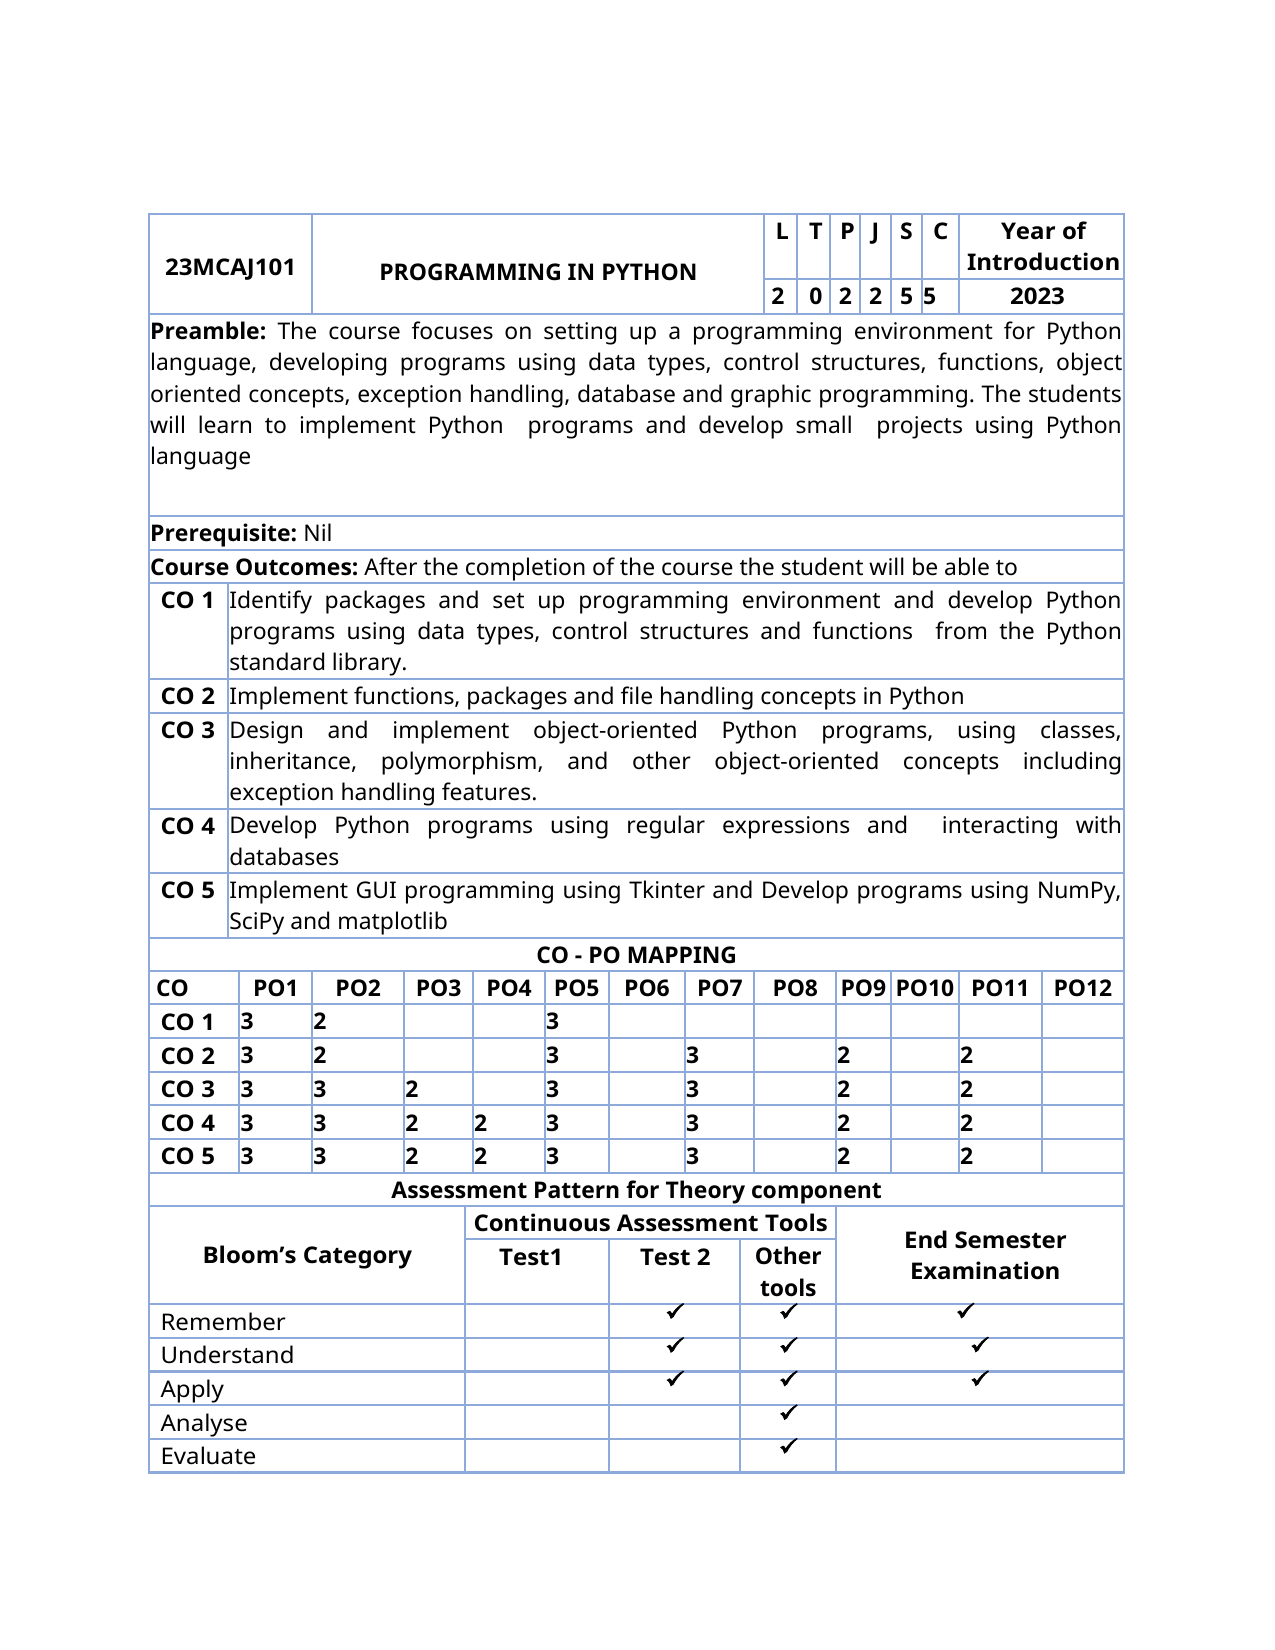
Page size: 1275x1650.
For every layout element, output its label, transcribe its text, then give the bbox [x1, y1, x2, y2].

table_cell [741, 1440, 835, 1471]
table_cell 2 [313, 1039, 403, 1071]
table_cell CO 5 [150, 874, 227, 937]
table_cell 2 [837, 1039, 890, 1071]
table_cell [741, 1339, 835, 1370]
table_cell [466, 1373, 608, 1404]
table_cell [466, 1406, 608, 1438]
table_cell Other tools [741, 1240, 835, 1303]
table_cell CO 4 [150, 810, 227, 872]
table_cell [610, 1440, 739, 1471]
table_cell CO 4 [150, 1106, 238, 1138]
table_cell PO6 [610, 972, 684, 1003]
table_cell [892, 1140, 958, 1172]
table_cell Implement GUI programming using Tkinter and Develop programs using NumPy, SciPy and matplotlib [229, 874, 1123, 937]
table_header C [923, 215, 958, 277]
table_cell PO12 [1043, 972, 1123, 1003]
table_cell PO4 [474, 972, 544, 1003]
table_cell [610, 1005, 684, 1037]
table_cell Bloom’s Category [150, 1207, 464, 1303]
table_cell [1043, 1106, 1123, 1138]
table_cell [837, 1305, 1123, 1337]
table_cell 2 [960, 1140, 1041, 1172]
table_cell [1043, 1140, 1123, 1172]
table_cell 2 [837, 1140, 890, 1172]
table_cell [610, 1406, 739, 1438]
table_cell [837, 1339, 1123, 1370]
table_cell [466, 1440, 608, 1471]
table_cell [755, 1140, 835, 1172]
table_cell [755, 1106, 835, 1138]
table_cell 2 [837, 1106, 890, 1138]
table_cell [892, 1039, 958, 1071]
table_cell PO3 [405, 972, 472, 1003]
table_cell [1043, 1005, 1123, 1037]
table_cell 3 [686, 1106, 753, 1138]
table_cell End Semester Examination [837, 1207, 1123, 1303]
table_cell 3 [546, 1073, 608, 1104]
table_cell Continuous Assessment Tools [466, 1207, 835, 1238]
table_cell 0 [798, 280, 829, 313]
table_cell CO 2 [150, 1039, 238, 1071]
table_cell 3 [240, 1039, 311, 1071]
table_cell 5 [892, 280, 921, 313]
table_header 23MCAJ101 [150, 215, 311, 313]
table_cell PO9 [837, 972, 890, 1003]
table_cell Course Outcomes: After the completion of the course the student will be able to [150, 551, 1123, 582]
table_cell [405, 1005, 472, 1037]
table_cell [610, 1140, 684, 1172]
table_cell 3 [240, 1140, 311, 1172]
table_cell Design and implement object-oriented Python programs, using classes, inheritance, polymorphism, and other object-oriented concepts including exception handling features. [229, 714, 1123, 807]
table_cell 3 [546, 1039, 608, 1071]
table_header Year of Introduction [960, 215, 1123, 277]
table_cell CO [150, 972, 238, 1003]
table_cell CO 2 [150, 680, 227, 712]
table_cell PO7 [686, 972, 753, 1003]
table_cell [1043, 1039, 1123, 1071]
table_cell [892, 1073, 958, 1104]
table_cell [466, 1305, 608, 1337]
table_cell [466, 1339, 608, 1370]
table_cell Develop Python programs using regular expressions and interacting with databases [229, 810, 1123, 872]
table_cell 2 [831, 280, 859, 313]
table_cell Remember [150, 1305, 464, 1337]
table_cell CO 5 [150, 1140, 238, 1172]
table_cell Apply [150, 1373, 464, 1404]
table_cell [755, 1005, 835, 1037]
table_cell Evaluate [150, 1440, 464, 1471]
table_cell PO5 [546, 972, 608, 1003]
table_cell Test 2 [610, 1240, 739, 1303]
table_cell [610, 1106, 684, 1138]
table_cell [474, 1039, 544, 1071]
table_cell CO - PO MAPPING [150, 939, 1123, 970]
table_cell [755, 1039, 835, 1071]
table_cell [755, 1073, 835, 1104]
table_cell 3 [240, 1005, 311, 1037]
table_cell [1043, 1073, 1123, 1104]
table_cell 3 [313, 1106, 403, 1138]
table_cell 2 [960, 1039, 1041, 1071]
table_cell [892, 1106, 958, 1138]
table_cell 3 [546, 1005, 608, 1037]
table_cell [837, 1440, 1123, 1471]
table_cell 2 [405, 1106, 472, 1138]
table_cell [741, 1373, 835, 1404]
table_cell 2 [405, 1073, 472, 1104]
table_cell [837, 1406, 1123, 1438]
table_cell CO 1 [150, 584, 227, 678]
table_cell Test1 [466, 1240, 608, 1303]
table_cell Prerequisite: Nil [150, 517, 1123, 548]
table_cell Implement functions, packages and file handling concepts in Python [229, 680, 1123, 712]
table_cell [741, 1305, 835, 1337]
table_cell Analyse [150, 1406, 464, 1438]
table_cell [892, 1005, 958, 1037]
table_header L [765, 215, 796, 277]
table_cell 2 [405, 1140, 472, 1172]
table_cell 3 [313, 1140, 403, 1172]
table_cell 2 [861, 280, 890, 313]
table_cell 3 [546, 1140, 608, 1172]
table_cell PO1 [240, 972, 311, 1003]
table_cell [837, 1005, 890, 1037]
table_cell 3 [240, 1106, 311, 1138]
table_cell Identify packages and set up programming environment and develop Python programs using data types, control structures and functions from the Python standard library. [229, 584, 1123, 678]
table_cell 2 [313, 1005, 403, 1037]
table_cell 2 [960, 1073, 1041, 1104]
table_header S [892, 215, 921, 277]
table_cell [837, 1373, 1123, 1404]
table_cell 3 [686, 1039, 753, 1071]
table_cell [741, 1406, 835, 1438]
table_cell [610, 1073, 684, 1104]
table_cell [686, 1005, 753, 1037]
table_cell PO2 [313, 972, 403, 1003]
table_cell 2 [474, 1140, 544, 1172]
table_header J [861, 215, 890, 277]
table_cell 3 [686, 1073, 753, 1104]
table_cell 2 [837, 1073, 890, 1104]
table_cell 2 [474, 1106, 544, 1138]
table_cell 3 [240, 1073, 311, 1104]
table_cell CO 1 [150, 1005, 238, 1037]
table_header PROGRAMMING IN PYTHON [313, 215, 763, 313]
table_cell [610, 1305, 739, 1337]
table_cell CO 3 [150, 1073, 238, 1104]
table_header P [831, 215, 859, 277]
table_cell 5 [923, 280, 958, 313]
table_cell PO8 [755, 972, 835, 1003]
table_cell 2 [765, 280, 796, 313]
table_cell 3 [546, 1106, 608, 1138]
table_cell [610, 1339, 739, 1370]
table_cell 2 [960, 1106, 1041, 1138]
table_cell Understand [150, 1339, 464, 1370]
table_cell [610, 1373, 739, 1404]
table_header T [798, 215, 829, 277]
table_cell PO11 [960, 972, 1041, 1003]
table_cell [405, 1039, 472, 1071]
table_cell CO 3 [150, 714, 227, 807]
table_cell 3 [686, 1140, 753, 1172]
table_cell 3 [313, 1073, 403, 1104]
table_cell [960, 1005, 1041, 1037]
table_cell Assessment Pattern for Theory component [150, 1174, 1123, 1205]
table_cell 2023 [960, 280, 1123, 313]
table_cell [474, 1073, 544, 1104]
table_cell [610, 1039, 684, 1071]
table_cell PO10 [892, 972, 958, 1003]
table_cell [474, 1005, 544, 1037]
table_cell Preamble: The course focuses on setting up a programming environment for Python language, developing programs using data types, control structures, functions, object oriented concepts, exception handling, database and graphic programming. The students will learn to implement Python programs and develop small projects using Python language [150, 315, 1123, 515]
